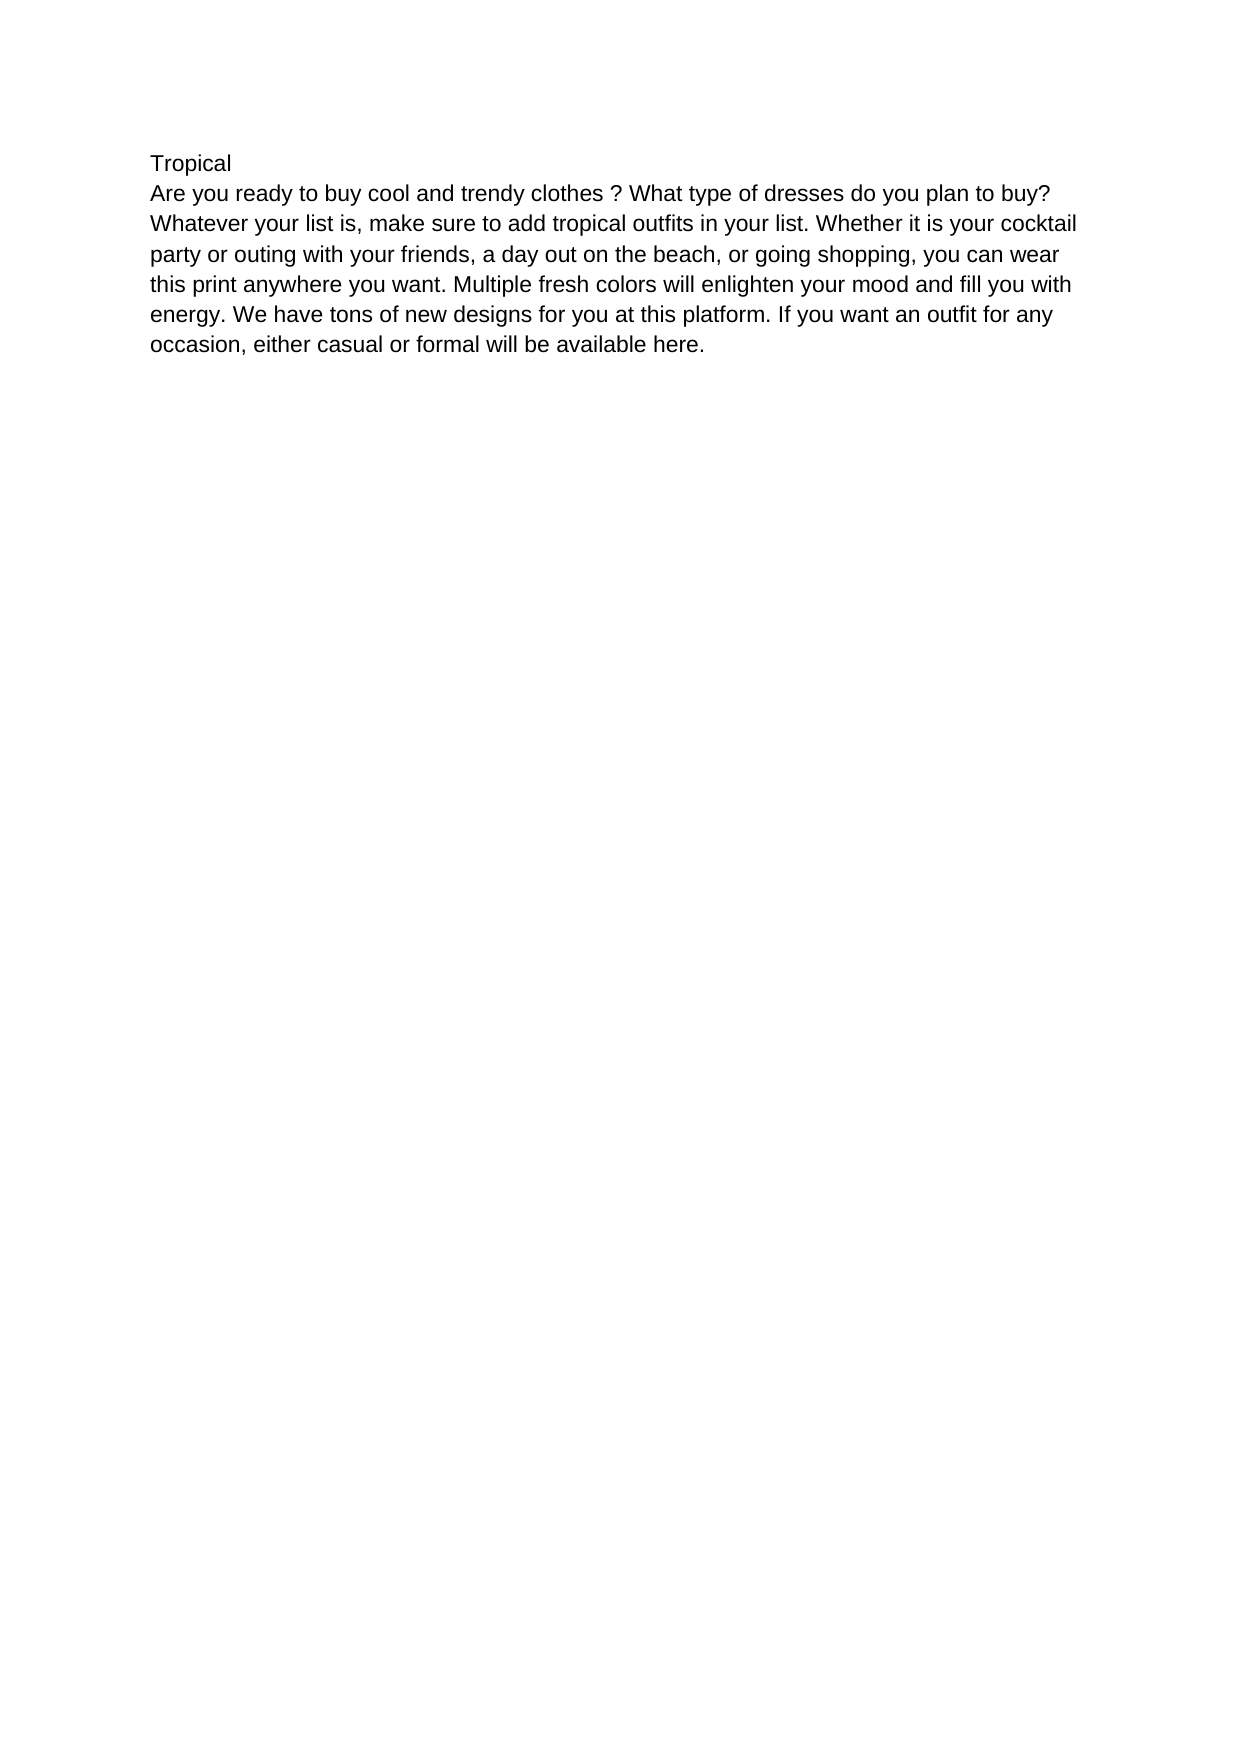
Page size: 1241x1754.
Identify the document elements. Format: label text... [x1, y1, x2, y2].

text Tropical [150, 150, 1090, 176]
text Are you ready to buy cool and trendy clothes ? What type of dresses do you plan to buy? Whatever your list is, make sure to add tropical outfits in your list. Whether it is your cocktail party or outing with your friends, a day out on the beach, or going shopping, you can wear this print anywhere you want. Multiple fresh colors will enlighten your mood and fill you with energy. We have tons of new designs for you at this platform. If you want an outfit for any occasion, either casual or formal will be available here. [150, 180, 1090, 358]
